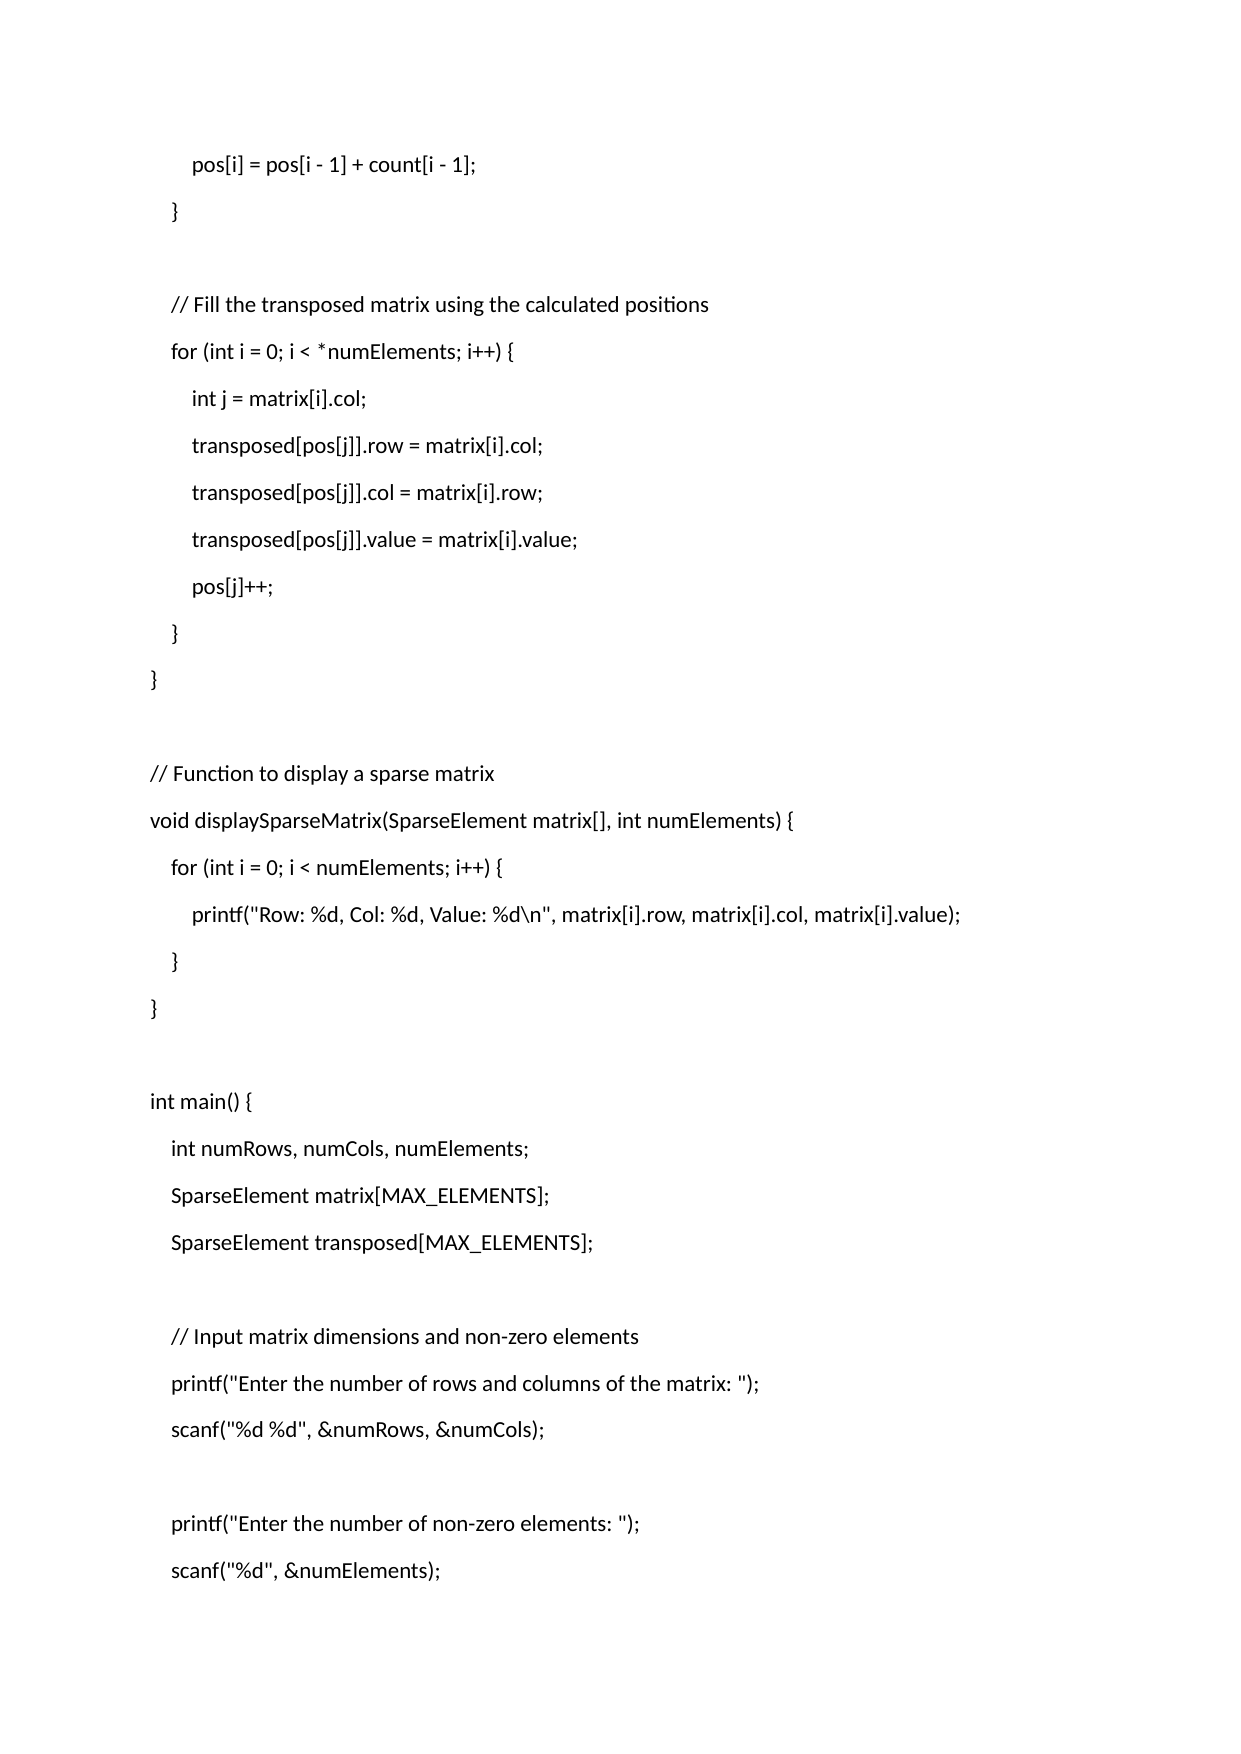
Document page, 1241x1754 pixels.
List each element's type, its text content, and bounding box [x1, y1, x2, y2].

text SparseElement matrix[MAX_ELEMENTS]; [150, 1181, 1090, 1209]
text printf("Row: %d, Col: %d, Value: %d\n", matrix[i].row, matrix[i].col, matrix[i].value); [150, 900, 1090, 928]
text int numRows, numCols, numElements; [150, 1134, 1090, 1162]
text pos[i] = pos[i - 1] + count[i - 1]; [150, 150, 1090, 178]
text printf("Enter the number of non-zero elements: "); [150, 1509, 1090, 1537]
text int main() { [150, 1087, 1090, 1116]
text } [150, 947, 1090, 975]
text pos[j]++; [150, 572, 1090, 600]
text } [150, 994, 1090, 1022]
text // Function to display a sparse matrix [150, 759, 1090, 787]
text transposed[pos[j]].row = matrix[i].col; [150, 431, 1090, 459]
text transposed[pos[j]].col = matrix[i].row; [150, 478, 1090, 506]
text int j = matrix[i].col; [150, 384, 1090, 412]
text // Input matrix dimensions and non-zero elements [150, 1322, 1090, 1350]
text for (int i = 0; i < numElements; i++) { [150, 853, 1090, 881]
text scanf("%d", &numElements); [150, 1556, 1090, 1584]
text SparseElement transposed[MAX_ELEMENTS]; [150, 1228, 1090, 1256]
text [150, 337, 1090, 366]
text } [150, 619, 1090, 647]
text scanf("%d %d", &numRows, &numCols); [150, 1416, 1090, 1444]
text void displaySparseMatrix(SparseElement matrix[], int numElements) { [150, 806, 1090, 834]
text } [150, 666, 1090, 694]
text // Fill the transposed matrix using the calculated positions [150, 291, 1090, 319]
text } [150, 197, 1090, 225]
text transposed[pos[j]].value = matrix[i].value; [150, 525, 1090, 553]
text printf("Enter the number of rows and columns of the matrix: "); [150, 1369, 1090, 1397]
